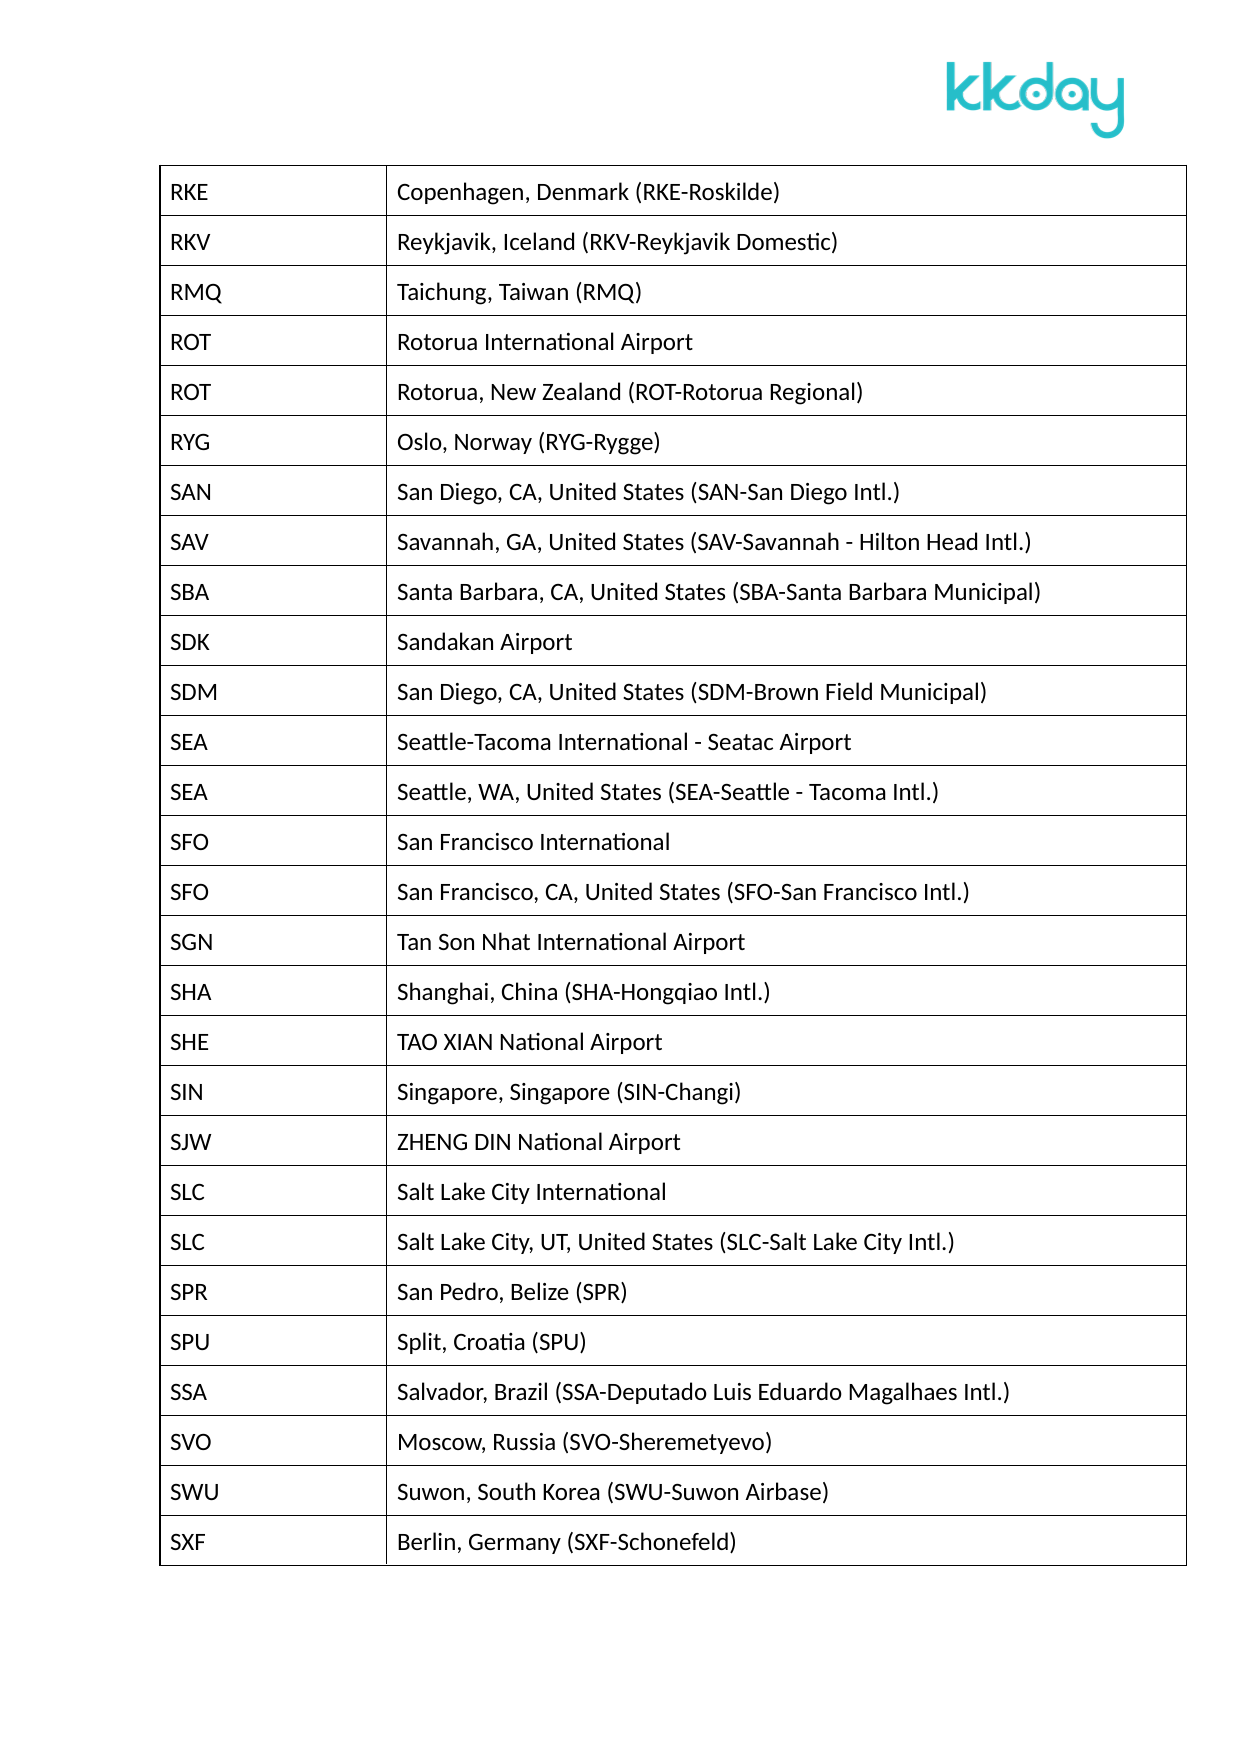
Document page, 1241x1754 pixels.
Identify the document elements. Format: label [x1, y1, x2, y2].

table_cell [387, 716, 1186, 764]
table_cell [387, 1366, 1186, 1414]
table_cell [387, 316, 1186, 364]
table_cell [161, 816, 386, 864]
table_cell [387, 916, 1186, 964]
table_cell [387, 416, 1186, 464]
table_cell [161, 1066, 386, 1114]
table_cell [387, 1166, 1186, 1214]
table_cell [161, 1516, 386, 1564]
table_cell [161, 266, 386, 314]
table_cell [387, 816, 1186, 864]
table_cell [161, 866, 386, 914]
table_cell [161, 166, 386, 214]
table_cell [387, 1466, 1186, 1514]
picture [941, 56, 1128, 144]
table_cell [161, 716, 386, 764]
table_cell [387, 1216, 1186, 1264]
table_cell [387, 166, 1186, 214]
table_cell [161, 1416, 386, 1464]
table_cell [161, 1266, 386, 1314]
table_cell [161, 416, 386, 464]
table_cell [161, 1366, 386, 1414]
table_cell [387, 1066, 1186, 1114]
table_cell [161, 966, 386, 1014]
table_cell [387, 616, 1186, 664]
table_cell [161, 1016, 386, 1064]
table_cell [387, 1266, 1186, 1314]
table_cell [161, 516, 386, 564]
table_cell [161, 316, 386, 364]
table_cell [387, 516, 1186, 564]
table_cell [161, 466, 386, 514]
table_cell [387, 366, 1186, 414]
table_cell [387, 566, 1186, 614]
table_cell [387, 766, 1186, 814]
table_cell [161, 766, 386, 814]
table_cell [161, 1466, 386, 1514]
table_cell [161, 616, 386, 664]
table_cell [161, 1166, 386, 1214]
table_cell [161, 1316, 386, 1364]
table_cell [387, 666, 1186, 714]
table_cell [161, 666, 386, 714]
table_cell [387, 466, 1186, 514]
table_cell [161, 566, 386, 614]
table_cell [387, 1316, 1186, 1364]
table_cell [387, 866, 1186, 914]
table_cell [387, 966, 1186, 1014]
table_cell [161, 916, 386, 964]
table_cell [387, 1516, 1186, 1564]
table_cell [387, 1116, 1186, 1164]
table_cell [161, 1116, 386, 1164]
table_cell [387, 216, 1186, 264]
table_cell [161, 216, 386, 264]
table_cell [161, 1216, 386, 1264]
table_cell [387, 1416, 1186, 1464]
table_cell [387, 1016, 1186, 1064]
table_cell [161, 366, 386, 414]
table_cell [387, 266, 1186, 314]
